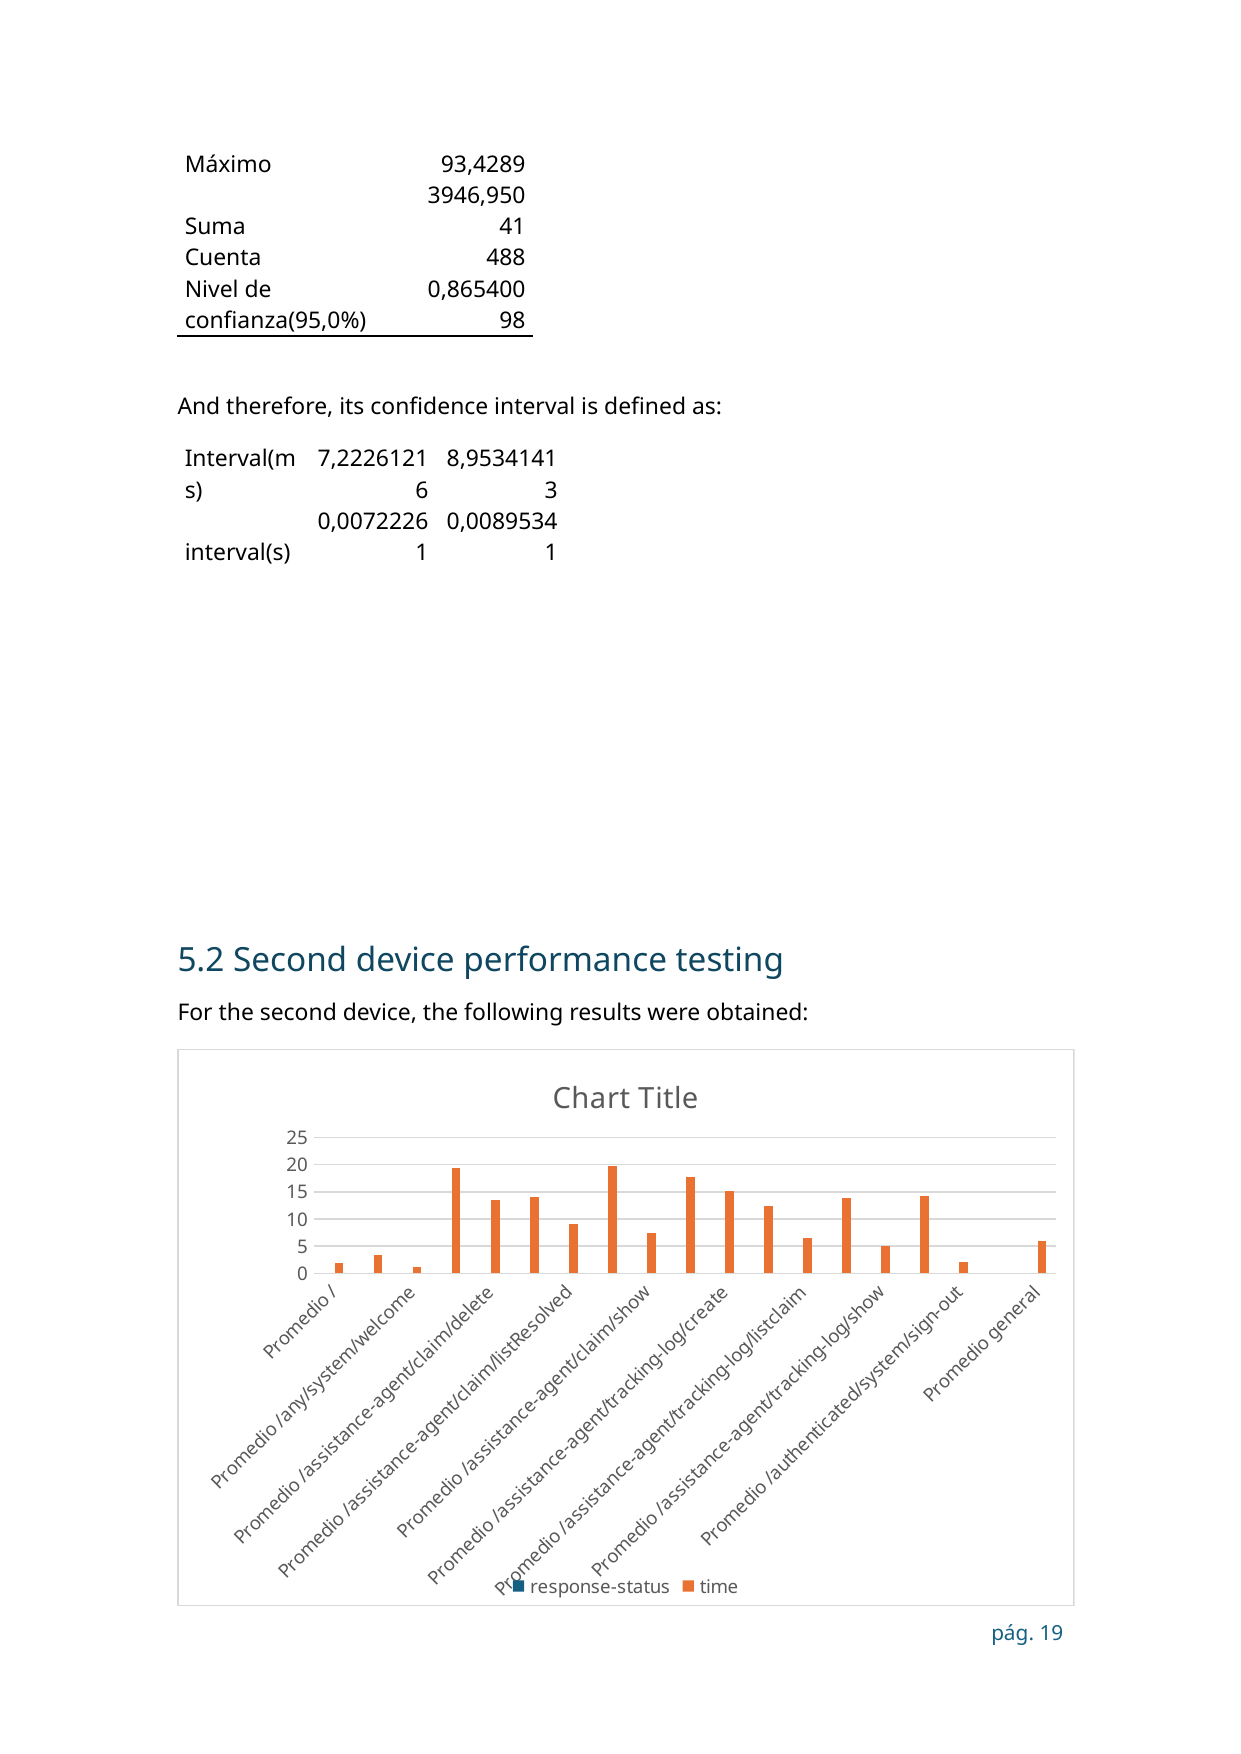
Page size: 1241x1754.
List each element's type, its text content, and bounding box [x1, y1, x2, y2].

subtitle 5.2 Second device performance testing [177, 936, 1063, 981]
table_cell 488 [411, 241, 532, 273]
table_cell 0,00895341 [436, 505, 565, 567]
table_cell interval(s) [177, 505, 306, 567]
text For the second device, the following results were obtained: [177, 996, 1063, 1027]
table_cell 3946,95041 [411, 179, 532, 241]
text And therefore, its confidence interval is defined as: [177, 390, 1063, 421]
table_cell 0,86540098 [411, 273, 532, 335]
table_header 8,95341413 [436, 443, 565, 505]
table_header 7,22261216 [306, 443, 436, 505]
table_cell 93,4289 [411, 148, 532, 179]
table_cell Suma [177, 179, 411, 241]
table_cell Máximo [177, 148, 411, 179]
table_cell Nivel de confianza(95,0%) [177, 273, 411, 335]
table_cell 0,00722261 [306, 505, 436, 567]
table_header Interval(ms) [177, 443, 306, 505]
table_cell Cuenta [177, 241, 411, 273]
